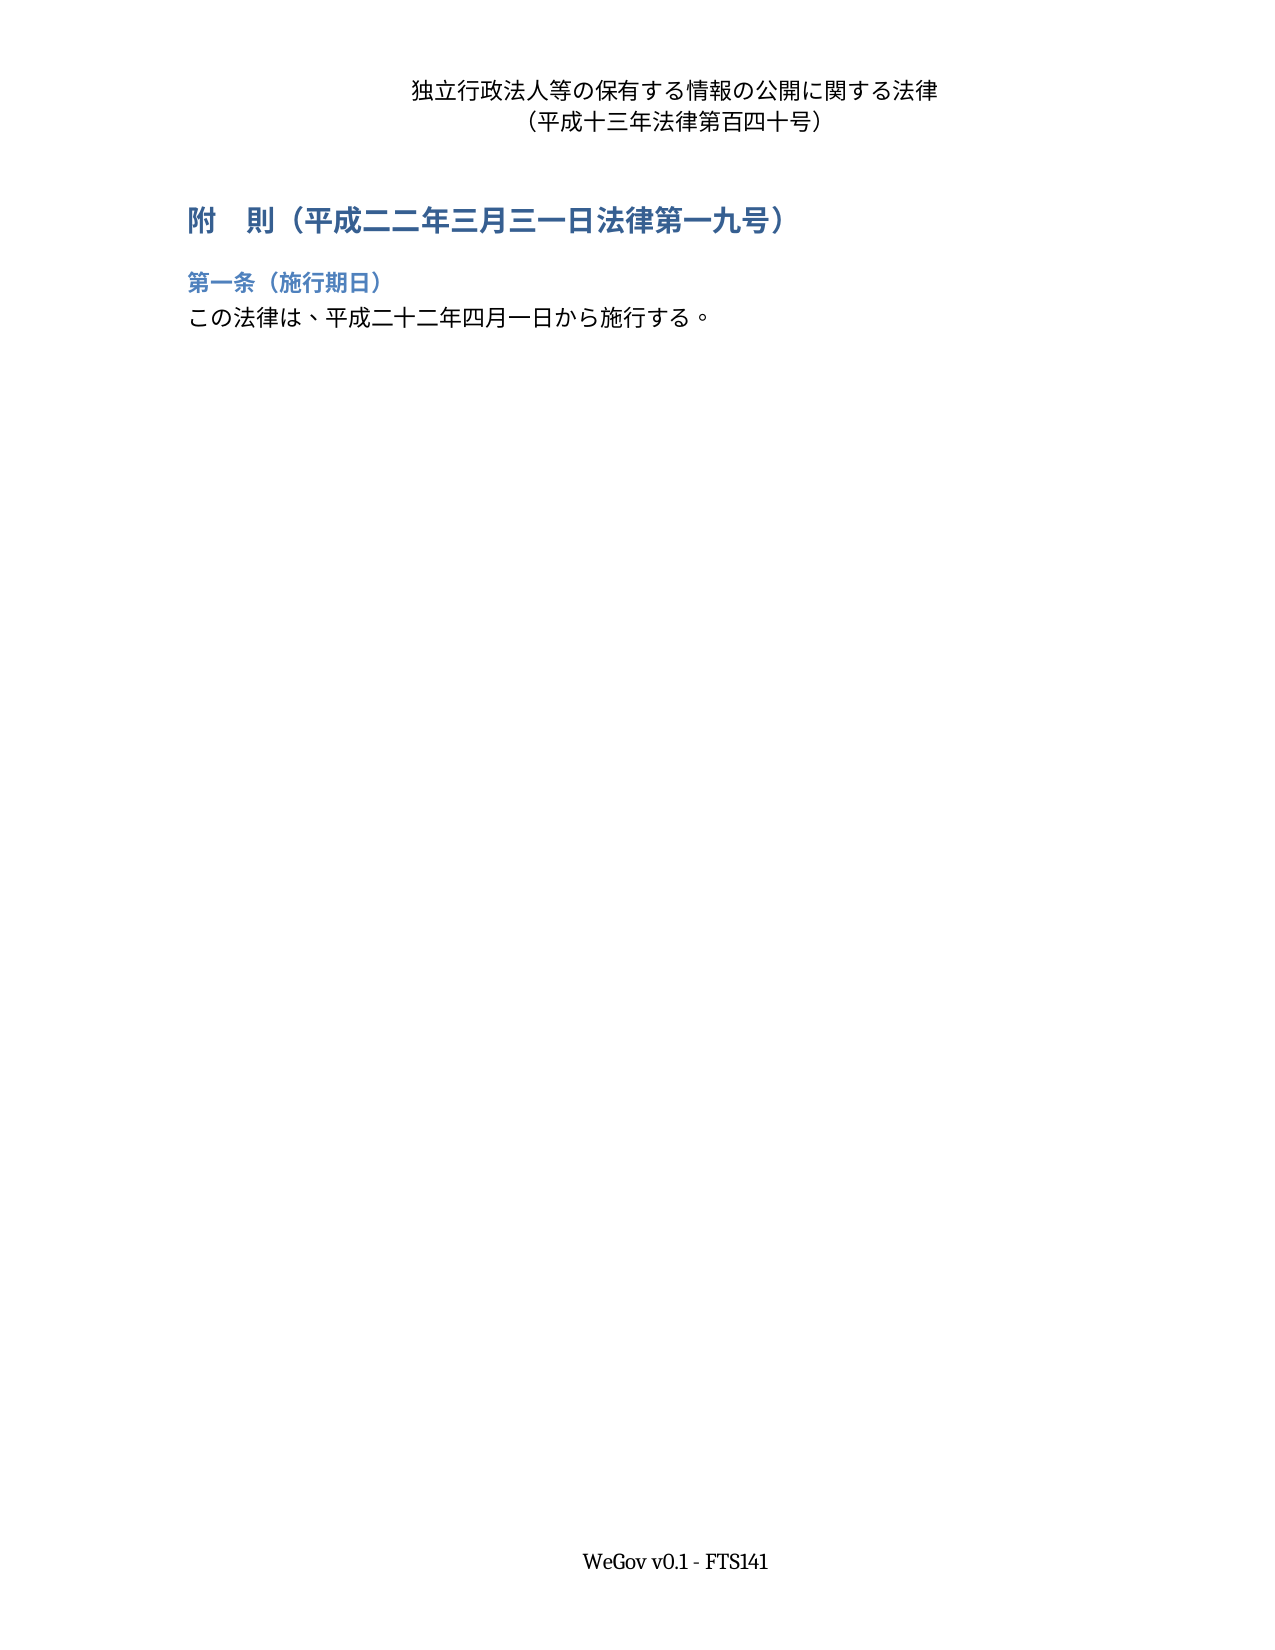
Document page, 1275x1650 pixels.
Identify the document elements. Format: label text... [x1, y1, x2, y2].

text この法律は、平成二十二年四月一日から施行する。 [187, 302, 1087, 334]
subtitle 第一条（施行期日） [187, 266, 1087, 298]
subtitle 附 則（平成二二年三月三一日法律第一九号） [187, 200, 1087, 240]
